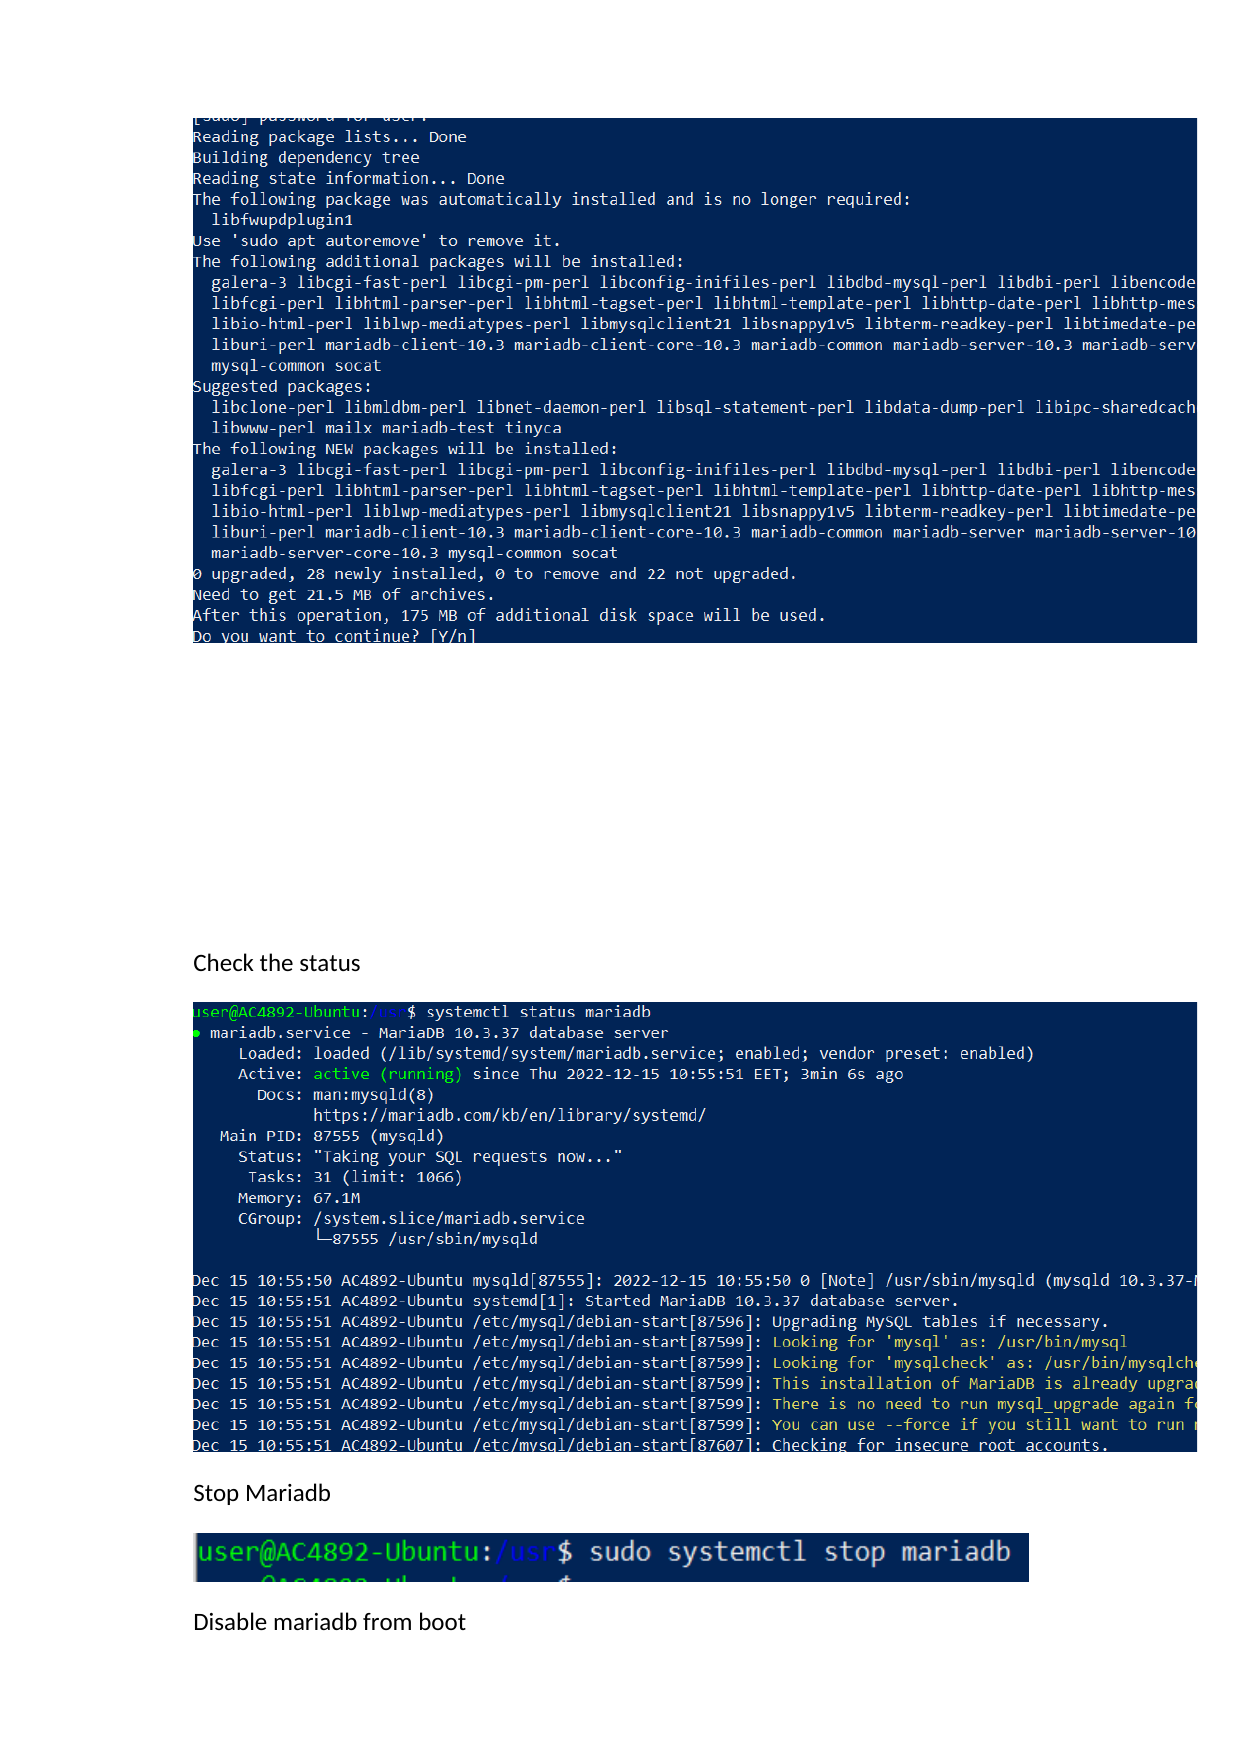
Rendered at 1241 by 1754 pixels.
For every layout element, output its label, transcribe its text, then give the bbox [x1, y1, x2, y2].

picture [193, 1533, 1029, 1582]
text Stop Mariadb [193, 1477, 1122, 1508]
text Check the status [193, 947, 1122, 978]
picture [193, 118, 1198, 643]
text Disable mariadb from boot [193, 1607, 1122, 1637]
picture [193, 1002, 1198, 1452]
